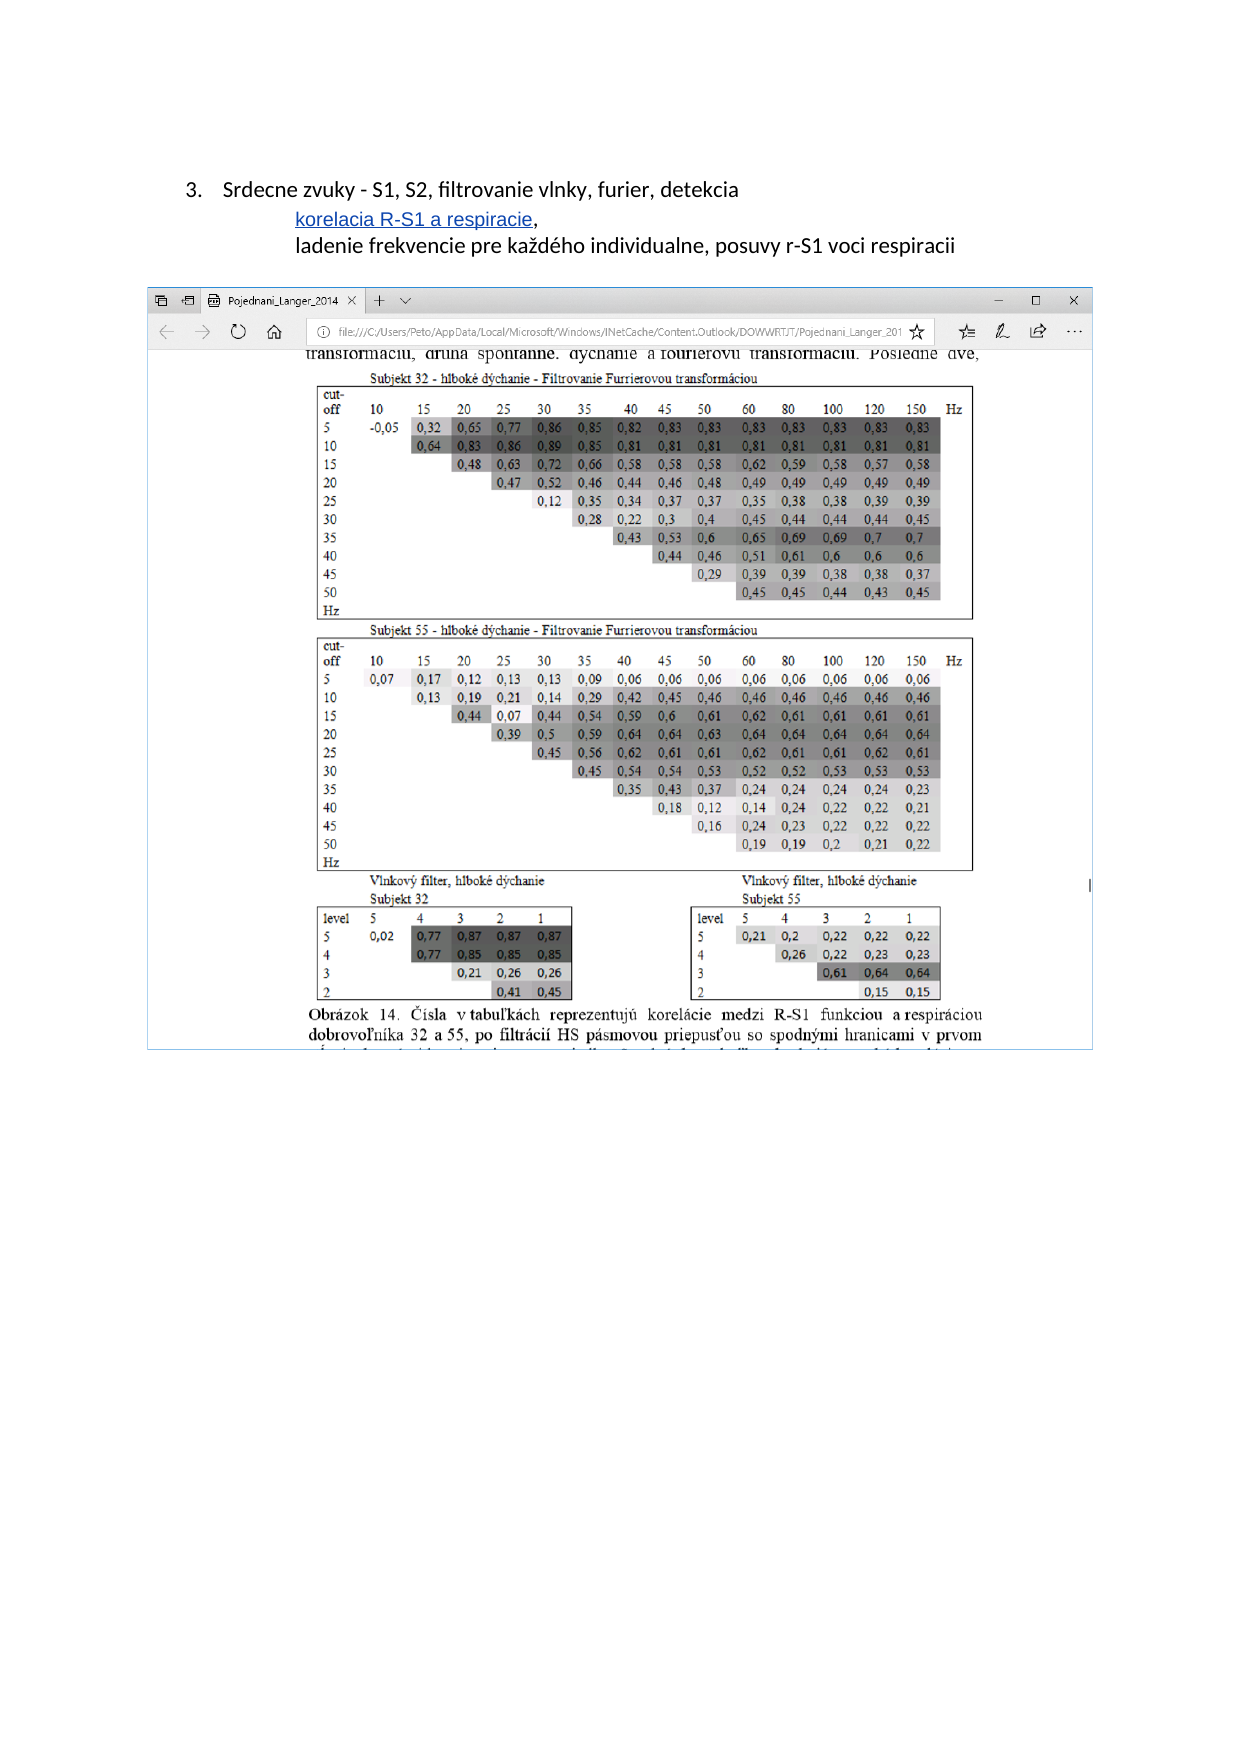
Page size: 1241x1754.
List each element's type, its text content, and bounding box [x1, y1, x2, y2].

text ladenie frekvencie pre každého individualne, posuvy r-S1 voci respiracii [221, 232, 1093, 260]
picture [147, 287, 1093, 1050]
list Srdecne zvuky - S1, S2, filtrovanie vlnky, furier, detekcia [185, 176, 1093, 204]
text korelacia R-S1 a respiracie, [221, 204, 1093, 232]
